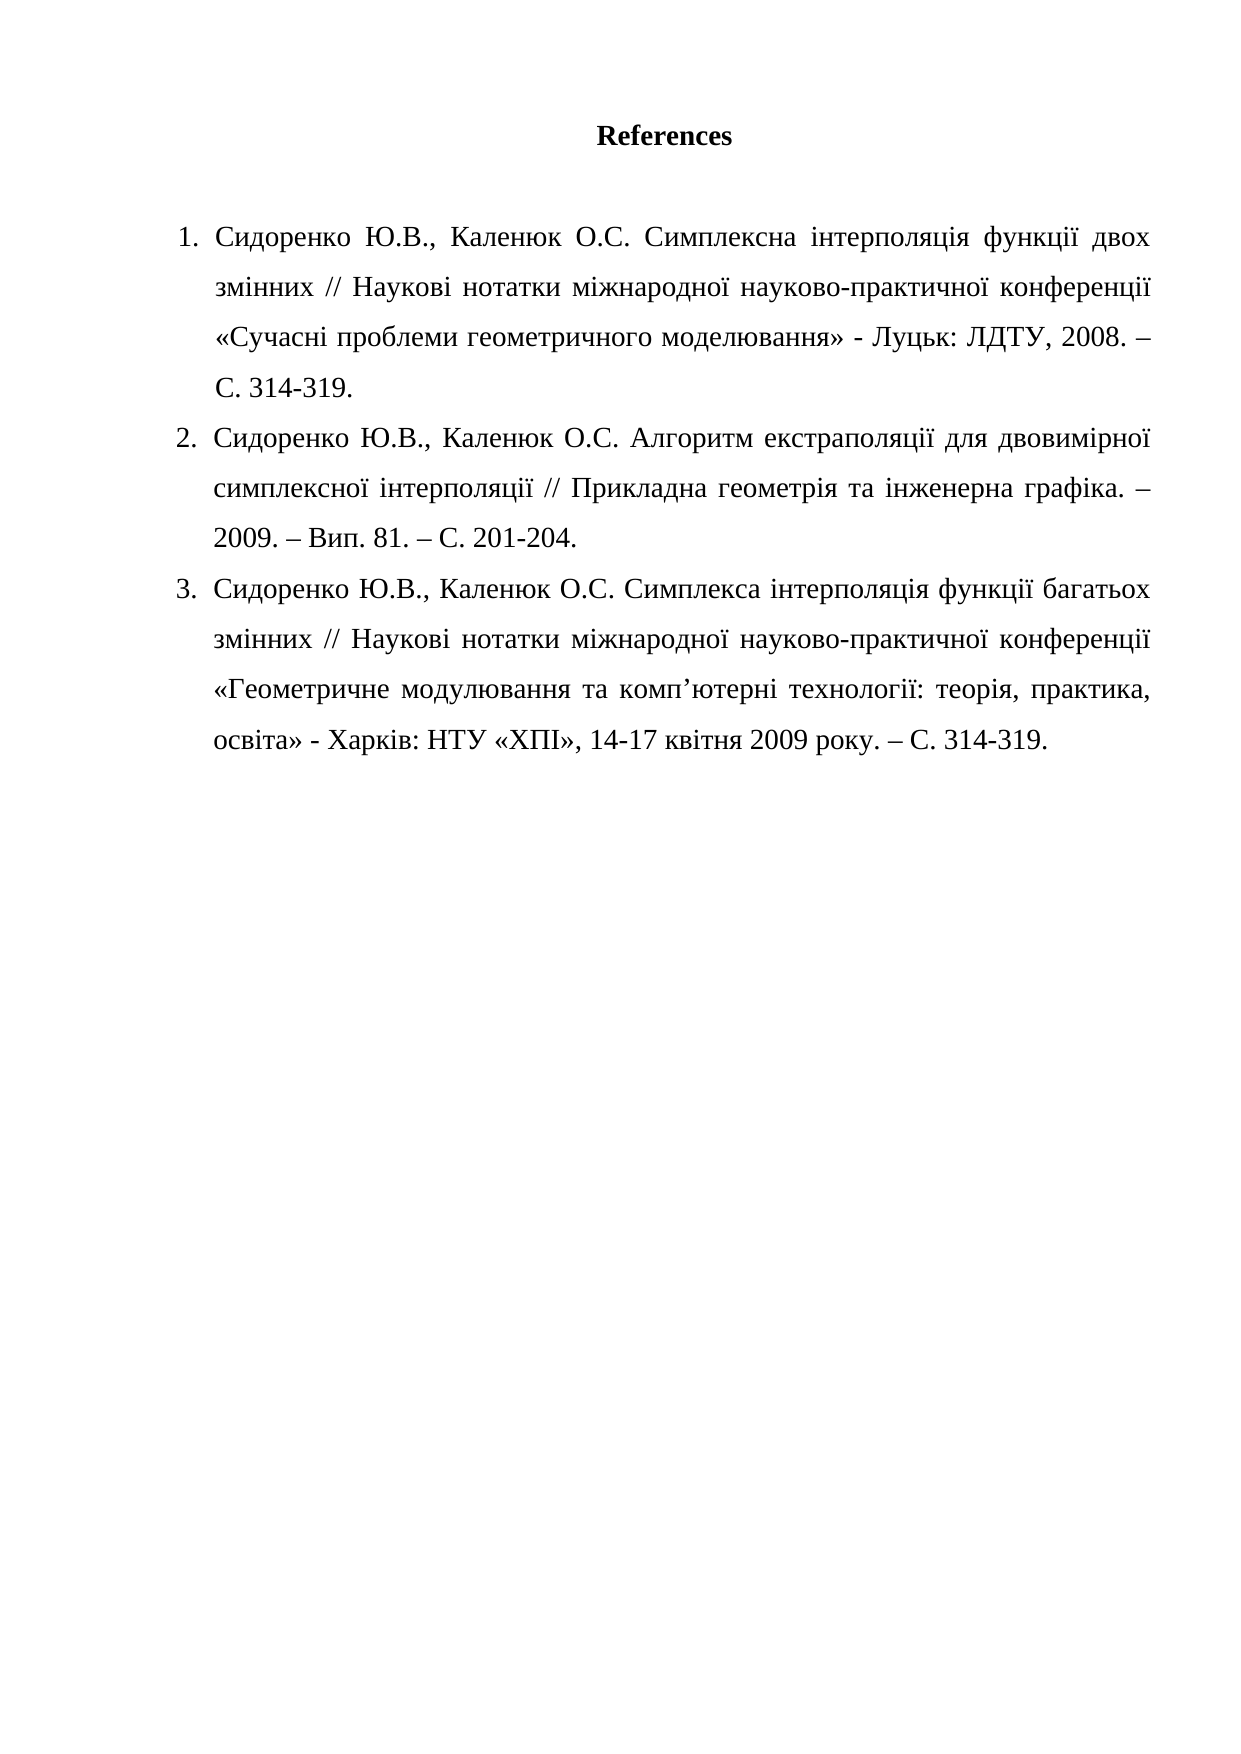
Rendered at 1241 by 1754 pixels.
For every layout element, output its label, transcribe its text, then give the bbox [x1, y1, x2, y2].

list Сидоренко Ю.В., Каленюк О.С. Симплексна інтерполяція функції двох змінних // Наукові нотатки міжнародної науково-практичної конференції «Сучасні проблеми геометричного моделювання» - Луцьк: ЛДТУ, 2008. – С. 314-319. [177, 219, 1152, 403]
list Сидоренко Ю.В., Каленюк О.С. Симплекса інтерполяція функції багатьох змінних // Наукові нотатки міжнародної науково-практичної конференції «Геометричне модулювання та комп’ютерні технології: теорія, практика, освіта» - Харків: НТУ «ХПІ», 14-17 квітня 2009 року. – С. 314-319. [176, 571, 1152, 755]
list Сидоренко Ю.В., Каленюк О.С. Алгоритм екстраполяції для двовимірної симплексної інтерполяції // Прикладна геометрія та інженерна графіка. – 2009. – Вип. 81. – С. 201-204. [176, 420, 1152, 554]
text References [177, 118, 1152, 152]
